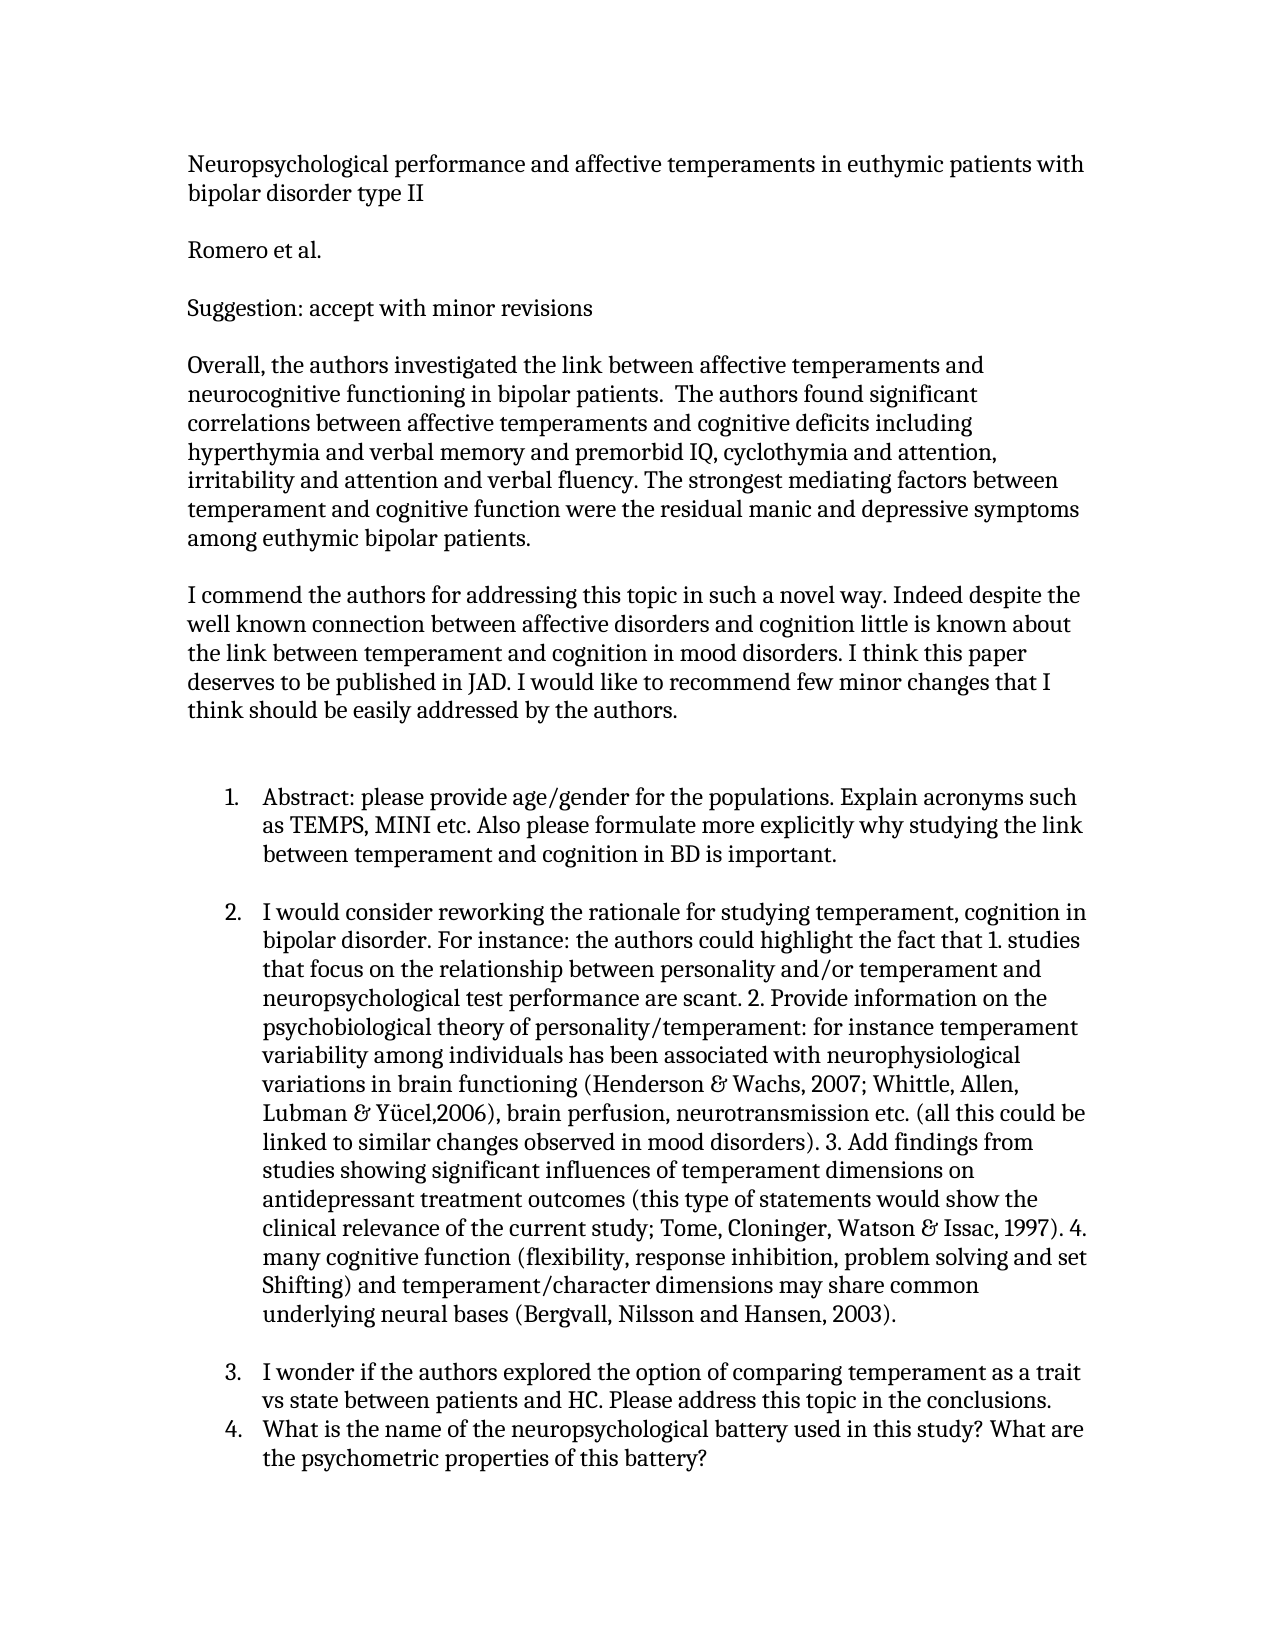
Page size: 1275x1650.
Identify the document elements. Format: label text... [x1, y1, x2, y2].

list I would consider reworking the rationale for studying temperament, cognition in bipolar disorder. For instance: the authors could highlight the fact that 1. studies that focus on the relationship between personality and/or temperament and neuropsychological test performance are scant. 2. Provide information on the psychobiological theory of personality/temperament: for instance temperament variability among individuals has been associated with neurophysiological variations in brain functioning (Henderson & Wachs, 2007; Whittle, Allen, Lubman & Yücel,2006), brain perfusion, neurotransmission etc. (all this could be linked to similar changes observed in mood disorders). 3. Add findings from studies showing significant influences of temperament dimensions on antidepressant treatment outcomes (this type of statements would show the clinical relevance of the current study; Tome, Cloninger, Watson & Issac, 1997). 4. many cognitive function (flexibility, response inhibition, problem solving and set [225, 897, 1087, 1271]
text I commend the authors for addressing this topic in such a novel way. Indeed despite the well known connection between affective disorders and cognition little is known about the link between temperament and cognition in mood disorders. I think this paper deserves to be published in JAD. I would like to recommend few minor changes that I think should be easily addressed by the authors. [187, 581, 1087, 725]
text Overall, the authors investigated the link between affective temperaments and neurocognitive functioning in bipolar patients. The authors found significant correlations between affective temperaments and cognitive deficits including hyperthymia and verbal memory and premorbid IQ, cyclothymia and attention, irritability and attention and verbal fluency. The strongest mediating factors between temperament and cognitive function were the residual manic and depressive symptoms among euthymic bipolar patients. [187, 351, 1087, 552]
list What is the name of the neuropsychological battery used in this study? What are the psychometric properties of this battery? [225, 1415, 1087, 1472]
list I wonder if the authors explored the option of comparing temperament as a trait vs state between patients and HC. Please address this topic in the conclusions. [225, 1357, 1087, 1415]
text Romero et al. [187, 236, 1087, 265]
text Neuropsychological performance and affective temperaments in euthymic patients with bipolar disorder type II [187, 150, 1087, 207]
list Abstract: please provide age/gender for the populations. Explain acronyms such as TEMPS, MINI etc. Also please formulate more explicitly why studying the link between temperament and cognition in BD is important. [225, 782, 1087, 869]
text Suggestion: accept with minor revisions [187, 294, 1087, 322]
list Shifting) and temperament/character dimensions may share common underlying neural bases (Bergvall, Nilsson and Hansen, 2003). [262, 1271, 1087, 1329]
